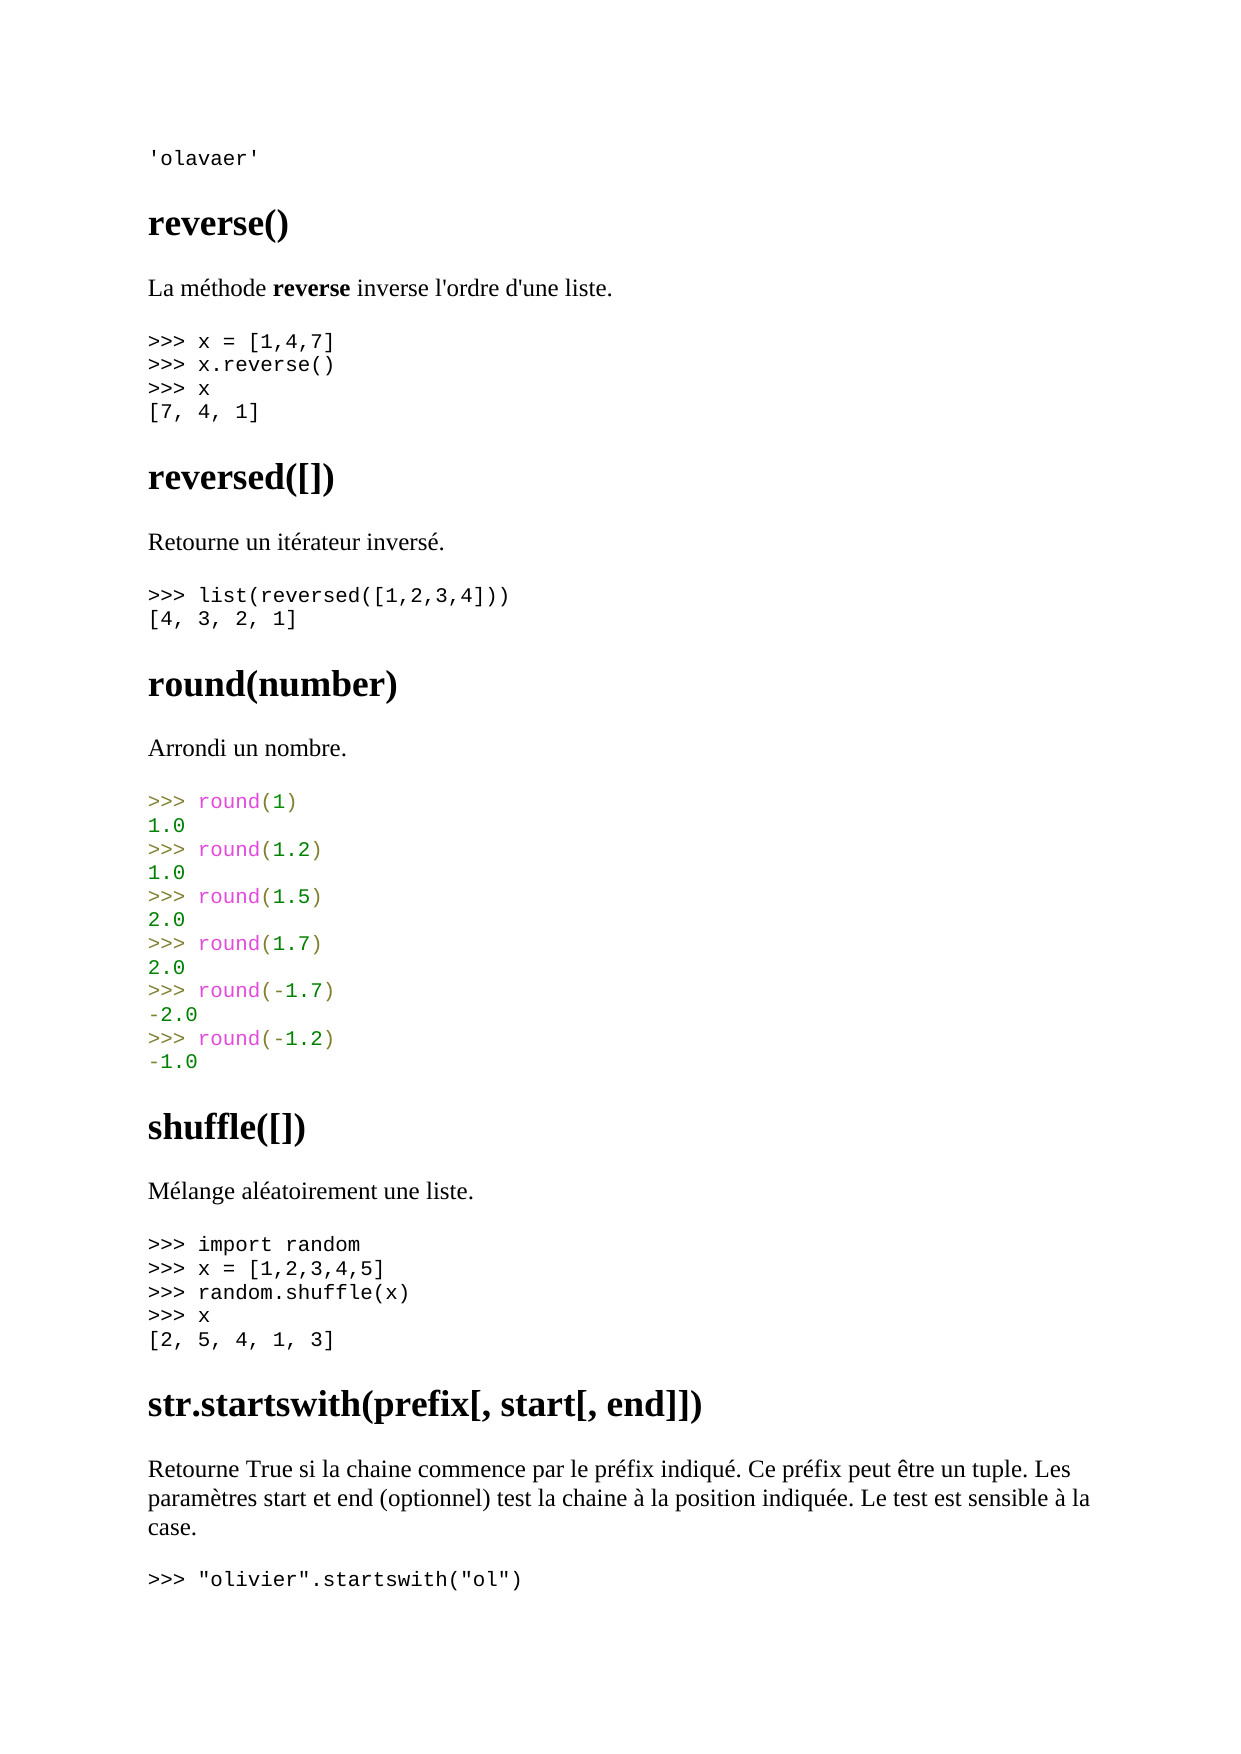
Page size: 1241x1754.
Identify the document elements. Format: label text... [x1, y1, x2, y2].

text round(number) [148, 661, 1093, 704]
text >>> x.reverse() [148, 354, 1093, 378]
text reversed([]) [148, 454, 1093, 497]
text >>> round(1.7) [148, 933, 1093, 957]
text 'olavaer' [148, 148, 1093, 171]
text >>> x [148, 1305, 1093, 1329]
text -2.0 [148, 1004, 1093, 1028]
text str.startswith(prefix[, start[, end]]) [148, 1382, 1093, 1425]
text >>> random.shuffle(x) [148, 1282, 1093, 1305]
text >>> x = [1,4,7] [148, 331, 1093, 354]
text >>> x [148, 378, 1093, 402]
text Mélange aléatoirement une liste. [148, 1176, 1093, 1205]
text >>> round(-1.2) [148, 1028, 1093, 1051]
text >>> import random [148, 1234, 1093, 1258]
text [7, 4, 1] [148, 402, 1093, 425]
text Arrondi un nombre. [148, 733, 1093, 762]
text >>> list(reversed([1,2,3,4])) [148, 584, 1093, 608]
text Retourne un itérateur inversé. [148, 527, 1093, 555]
text Retourne True si la chaine commence par le préfix indiqué. Ce préfix peut être un tuple. Les paramètres start et end (optionnel) test la chaine à la position indiquée. Le test est sensible à la case. [148, 1454, 1093, 1540]
text La méthode reverse inverse l'ordre d'une liste. [148, 273, 1093, 301]
text [4, 3, 2, 1] [148, 608, 1093, 632]
text 1.0 [148, 862, 1093, 886]
text >>> round(1.5) [148, 886, 1093, 909]
text >>> "olivier".startswith("ol") [148, 1569, 1093, 1593]
text 1.0 [148, 815, 1093, 838]
text >>> round(1.2) [148, 838, 1093, 862]
text 2.0 [148, 957, 1093, 980]
text >>> round(1) [148, 791, 1093, 815]
text [2, 5, 4, 1, 3] [148, 1329, 1093, 1353]
text >>> round(-1.7) [148, 980, 1093, 1004]
text -1.0 [148, 1051, 1093, 1075]
text 2.0 [148, 909, 1093, 933]
text reverse() [148, 200, 1093, 243]
text shuffle([]) [148, 1104, 1093, 1147]
text >>> x = [1,2,3,4,5] [148, 1258, 1093, 1282]
